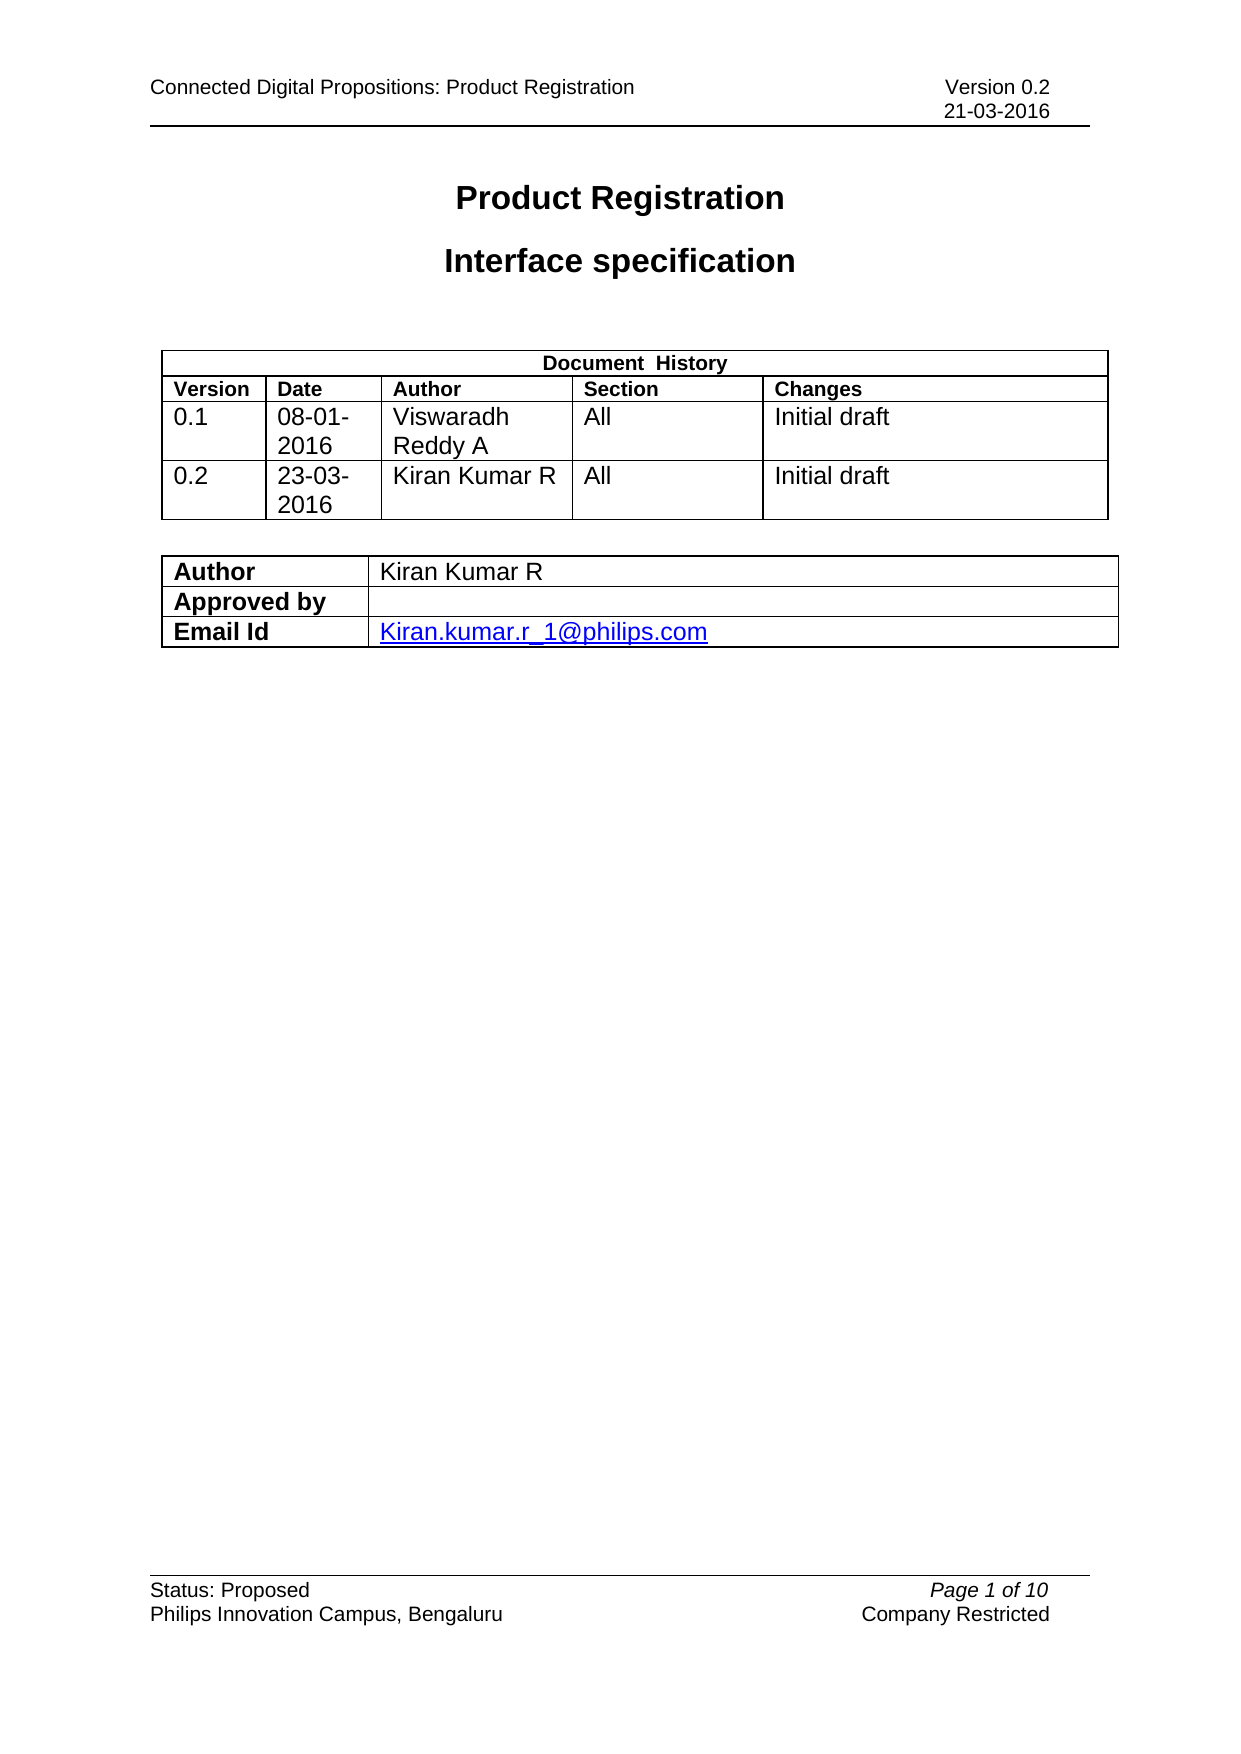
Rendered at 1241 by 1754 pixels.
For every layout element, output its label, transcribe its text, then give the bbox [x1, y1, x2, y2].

table_cell Version [163, 377, 265, 401]
table_cell All [573, 461, 762, 519]
table_cell Kiran.kumar.r_1@philips.com [369, 617, 1118, 646]
table_cell [369, 587, 1118, 616]
table_cell 0.1 [163, 402, 265, 459]
table_cell Kiran Kumar R [382, 461, 572, 519]
table_cell Initial draft [764, 402, 1107, 459]
table_cell Date [267, 377, 381, 401]
table_cell Viswaradh Reddy A [382, 402, 572, 459]
table_header Kiran Kumar R [369, 557, 1118, 586]
table_cell Changes [764, 377, 1107, 401]
table_cell 0.2 [163, 461, 265, 519]
table_cell All [573, 402, 762, 459]
title Product Registration [150, 178, 1090, 216]
title Interface specification [150, 241, 1090, 280]
table_cell Email Id [163, 617, 368, 646]
table_cell Author [382, 377, 572, 401]
table_header Author [163, 557, 368, 586]
table_cell Initial draft [764, 461, 1107, 519]
table_cell 23-03-2016 [267, 461, 381, 519]
table_cell 08-01-2016 [267, 402, 381, 459]
table_cell Approved by [163, 587, 368, 616]
table_header Document History [163, 351, 1107, 375]
table_cell Section [573, 377, 762, 401]
